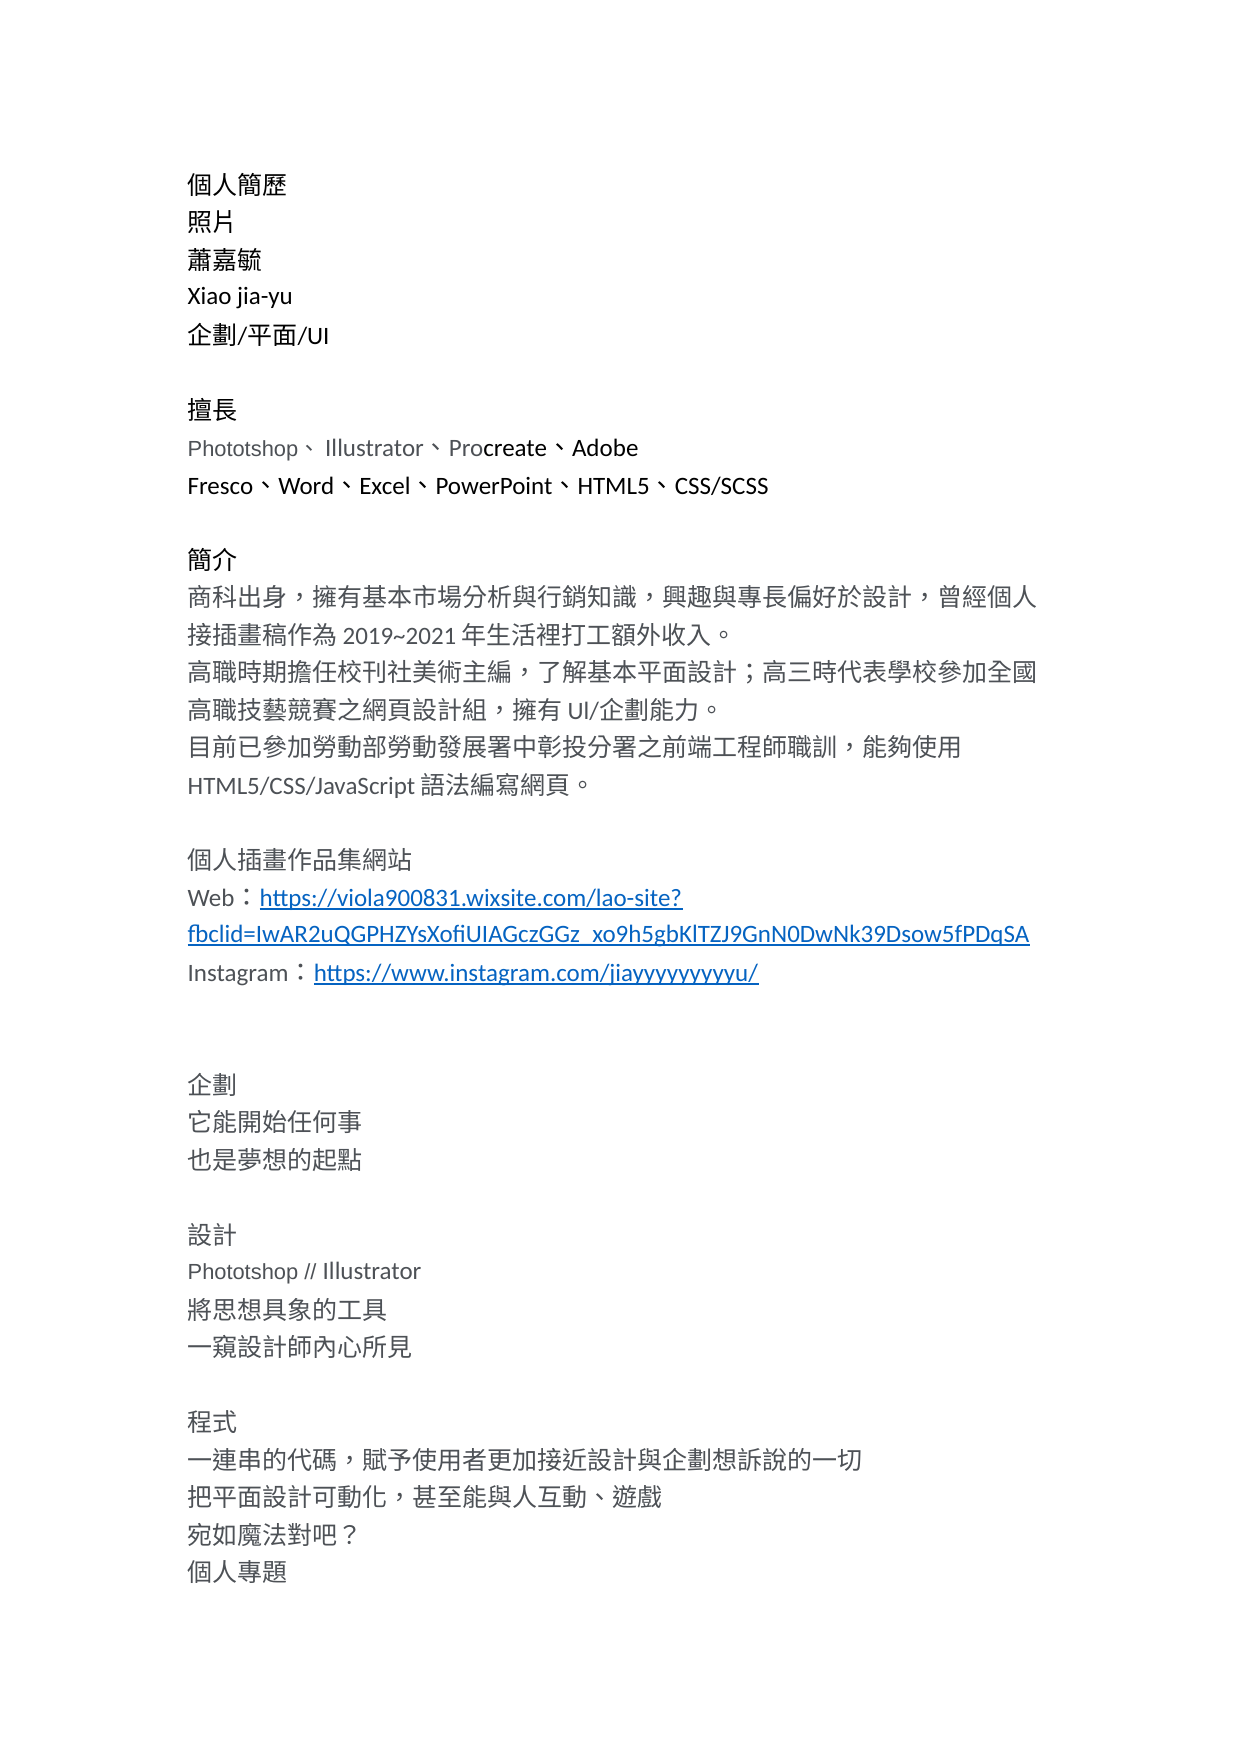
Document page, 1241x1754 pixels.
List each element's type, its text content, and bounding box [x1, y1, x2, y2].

text 宛如魔法對吧？ [187, 1514, 1053, 1552]
text 把平面設計可動化，甚至能與人互動、遊戲 [187, 1477, 1053, 1514]
text 高職時期擔任校刊社美術主編，了解基本平面設計；高三時代表學校參加全國高職技藝競賽之網頁設計組，擁有Ul/企劃能力。 [187, 652, 1053, 727]
text 商科出身，擁有基本市場分析與行銷知識，興趣與專長偏好於設計，曾經個人接插畫稿作為2019~2021年生活裡打工額外收入。 [187, 577, 1053, 652]
text Phototshop、 Illustrator、Procreate、Adobe Fresco、Word、Excel、PowerPoint、HTML5、CSS/SCSS [187, 427, 1053, 502]
text 個人簡歷 [187, 164, 1053, 202]
text 擅長 [187, 389, 1053, 427]
text Xiao jia-yu [187, 277, 1053, 314]
text Instagram：https://www.instagram.com/jiayyyyyyyyyu/ [187, 952, 1053, 989]
text 它能開始任何事 [187, 1102, 1053, 1139]
text 也是夢想的起點 [187, 1139, 1053, 1177]
text 簡介 [187, 539, 1053, 577]
text 照片 [187, 202, 1053, 239]
text 蕭嘉毓 [187, 239, 1053, 277]
text 程式 [187, 1402, 1053, 1439]
text 一窺設計師內心所見 [187, 1327, 1053, 1364]
text 個人插畫作品集網站 [187, 839, 1053, 877]
text 企劃/平面/UI [187, 314, 1053, 352]
text 將思想具象的工具 [187, 1289, 1053, 1327]
text Web：https://viola900831.wixsite.com/lao-site?fbclid=IwAR2uQGPHZYsXofiUIAGczGGz_xo9h5gbKlTZJ9GnN0DwNk39Dsow5fPDqSA [187, 877, 1053, 952]
text Phototshop // Illustrator [187, 1252, 1053, 1289]
text 一連串的代碼，賦予使用者更加接近設計與企劃想訴說的一切 [187, 1439, 1053, 1477]
text 企劃 [187, 1064, 1053, 1102]
text 個人專題 [187, 1552, 1053, 1589]
text 設計 [187, 1214, 1053, 1252]
text 目前已參加勞動部勞動發展署中彰投分署之前端工程師職訓，能夠使用HTML5/CSS/JavaScript語法編寫網頁。 [187, 727, 1053, 802]
